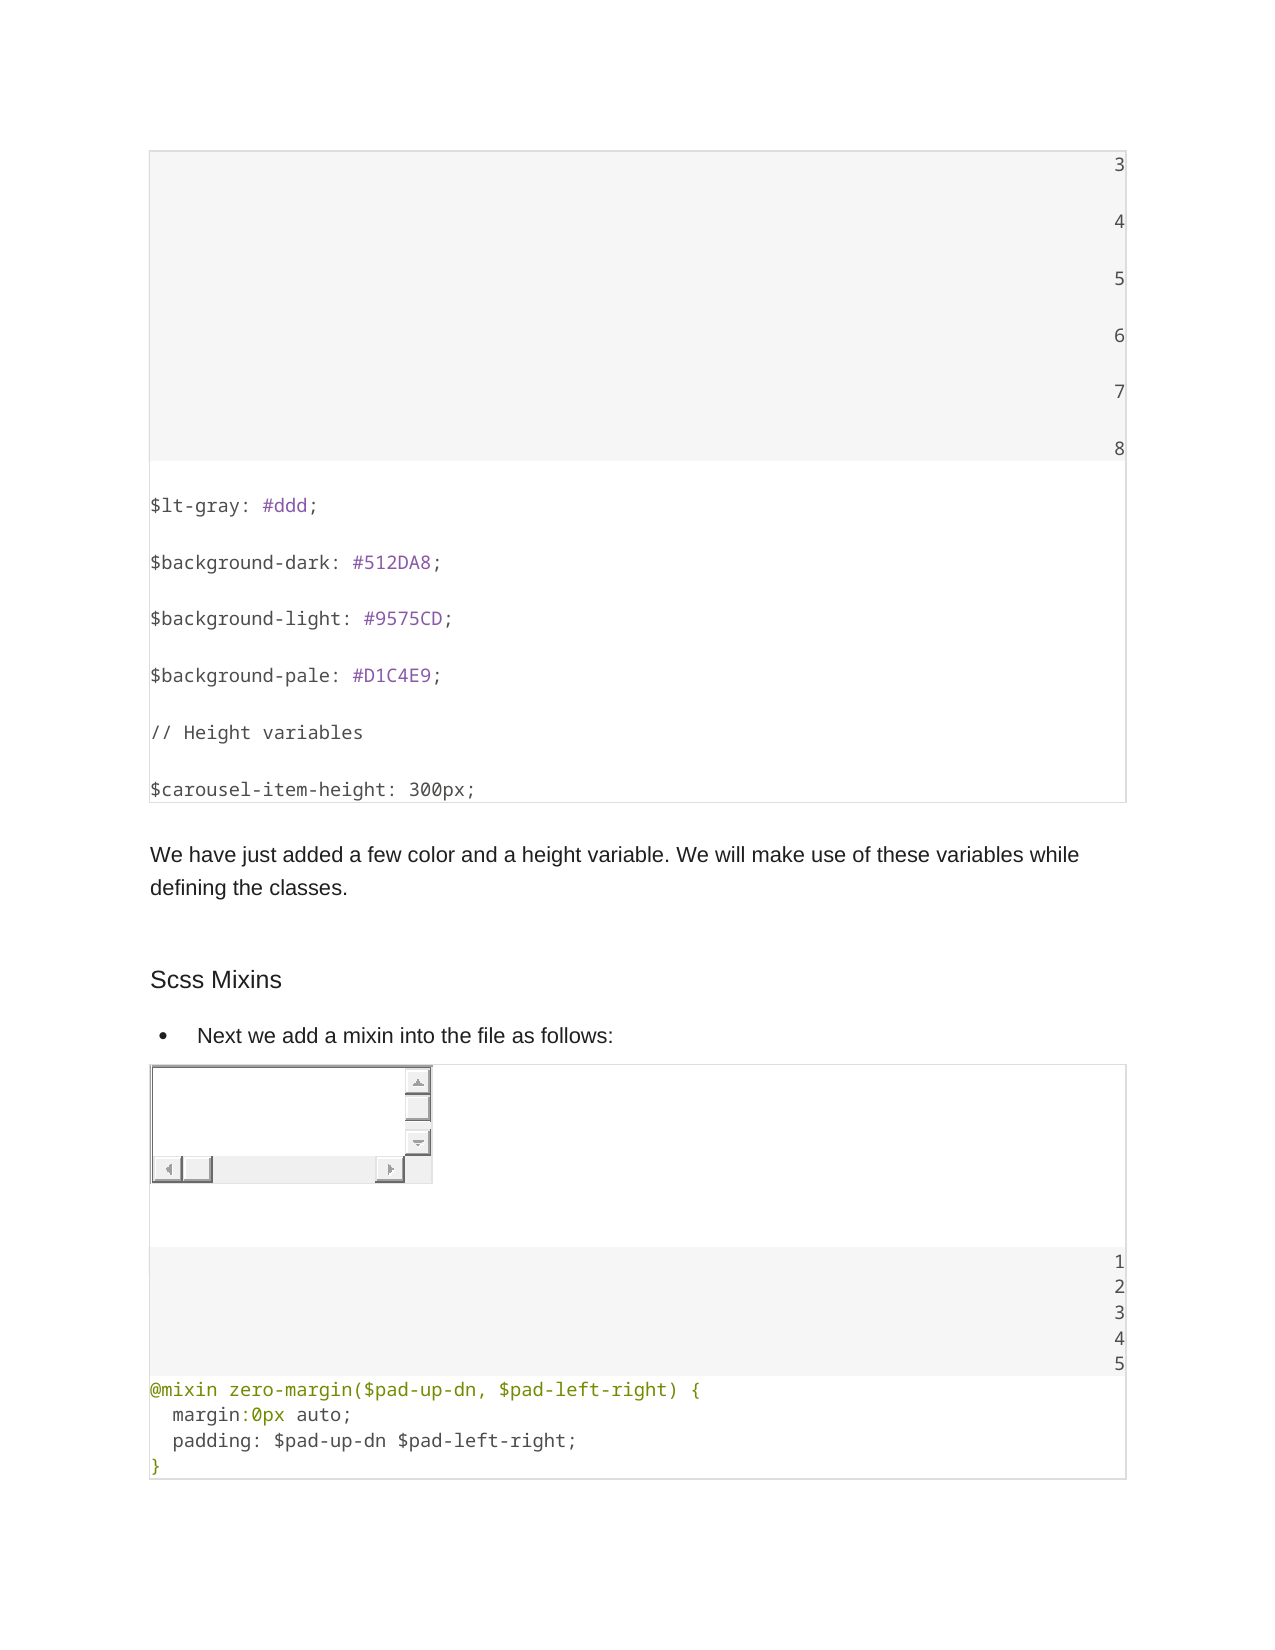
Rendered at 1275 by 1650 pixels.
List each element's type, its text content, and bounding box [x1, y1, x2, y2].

text 7 [150, 377, 1125, 404]
subtitle Scss Mixins [150, 956, 1125, 994]
text 1 [150, 1247, 1125, 1274]
list Next we add a mixin into the file as follows: [159, 1023, 1125, 1048]
text 5 [150, 263, 1125, 291]
text margin:0px auto; [150, 1401, 1125, 1427]
text 3 [150, 1299, 1125, 1325]
text We have just added a few color and a height variable. We will make use of these variables while defining the classes. [150, 834, 1125, 900]
text } [150, 1451, 1125, 1478]
text 4 [150, 207, 1125, 234]
text $carousel-item-height: 300px; [150, 774, 1125, 802]
text 2 [150, 1274, 1125, 1299]
text 5 [150, 1350, 1125, 1376]
text $background-dark: #512DA8; [150, 547, 1125, 574]
text // Height variables [150, 718, 1125, 745]
text $background-light: #9575CD; [150, 604, 1125, 631]
text $lt-gray: #ddd; [150, 491, 1125, 518]
text $background-pale: #D1C4E9; [150, 661, 1125, 688]
text 4 [150, 1325, 1125, 1350]
text padding: $pad-up-dn $pad-left-right; [150, 1427, 1125, 1451]
text @mixin zero-margin($pad-up-dn, $pad-left-right) { [150, 1376, 1125, 1401]
text 6 [150, 320, 1125, 347]
text 8 [150, 434, 1125, 461]
text 3 [150, 152, 1125, 177]
